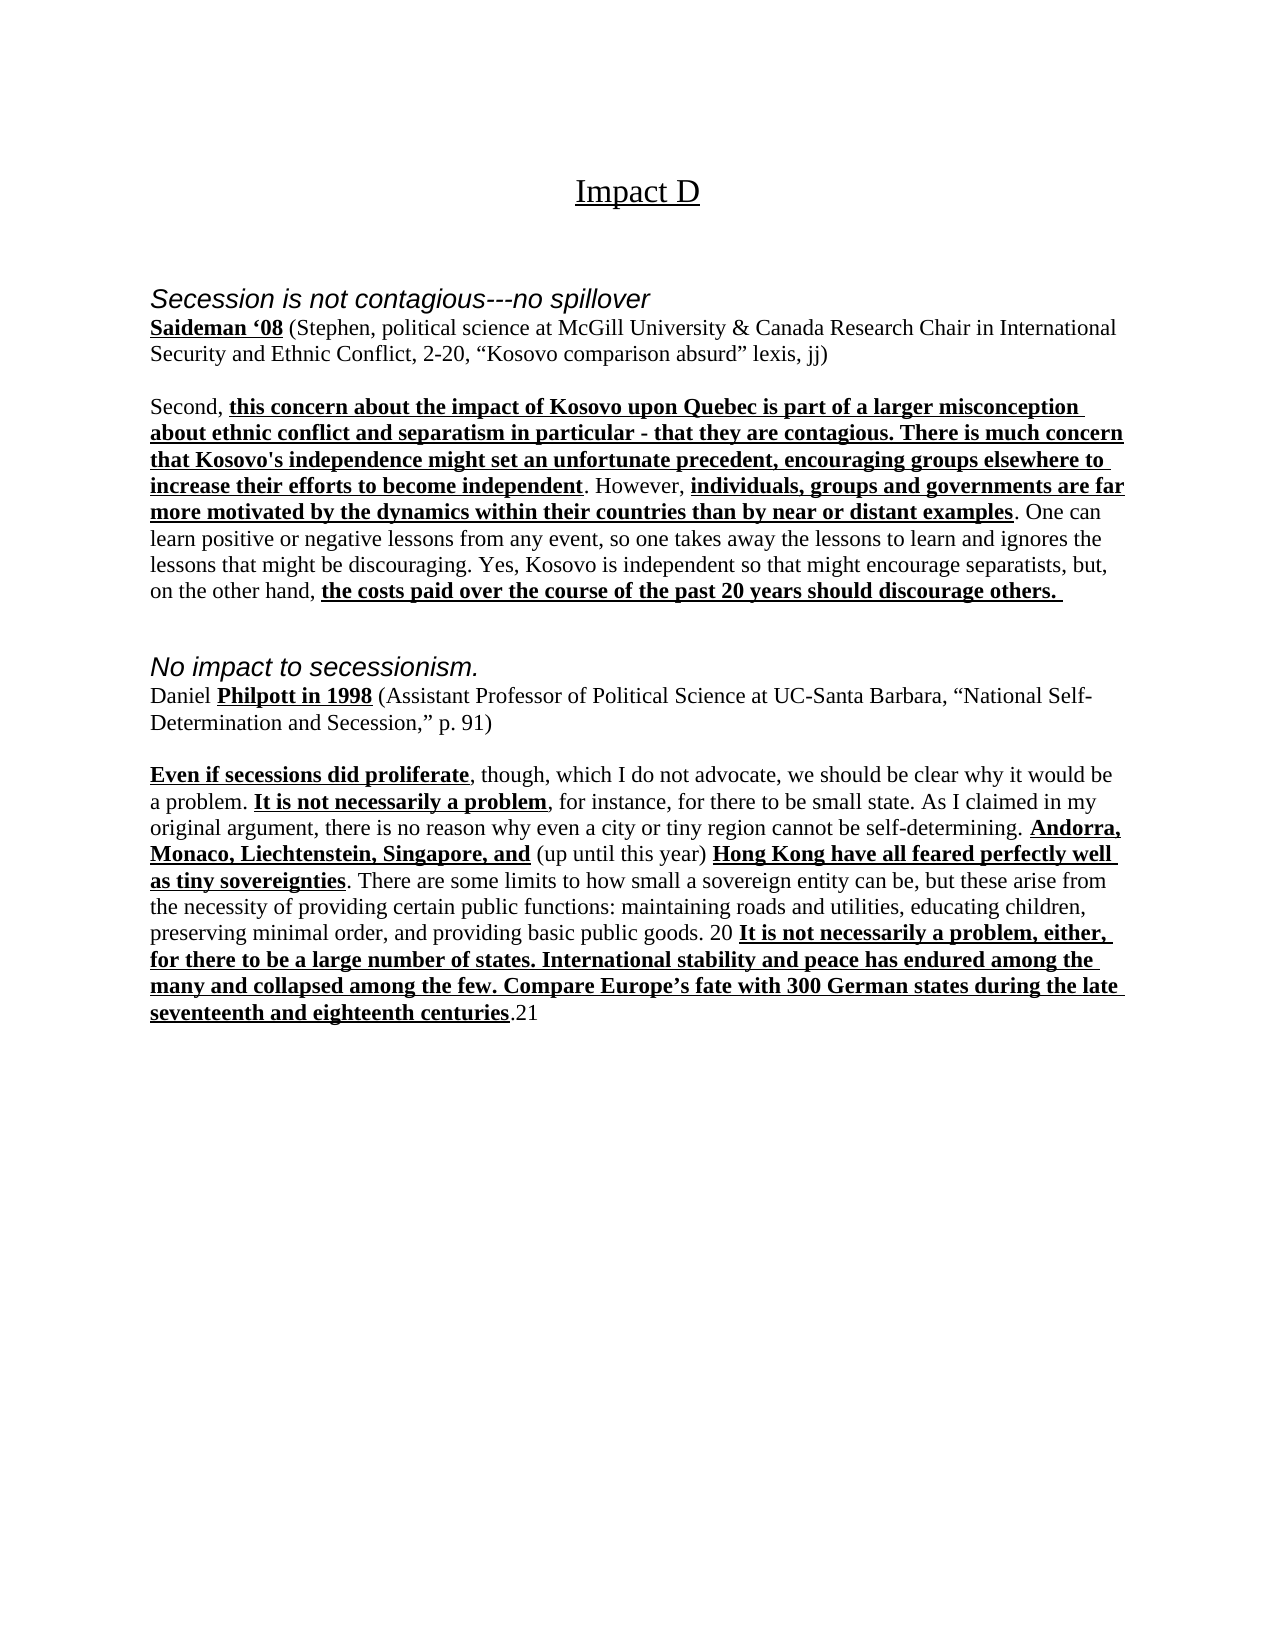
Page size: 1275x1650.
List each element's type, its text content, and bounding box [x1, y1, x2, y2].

text Second, this concern about the impact of Kosovo upon Quebec is part of a larger misconception about ethnic conflict and separatism in particular - that they are contagious. There is much concern that Kosovo's independence might set an unfortunate precedent, encouraging groups elsewhere to increase their efforts to become independent. However, individuals, groups and governments are far more motivated by the dynamics within their countries than by near or distant examples. One can learn positive or negative lessons from any event, so one takes away the lessons to learn and ignores the lessons that might be discouraging. Yes, Kosovo is independent so that might encourage separatists, but, on the other hand, the costs paid over the course of the past 20 years should discourage others. [150, 393, 1125, 604]
subtitle Impact D [150, 171, 1125, 209]
text Even if secessions did proliferate, though, which I do not advocate, we should be clear why it would be a problem. It is not necessarily a problem, for instance, for there to be small state. As I claimed in my original argument, there is no reason why even a city or tiny region cannot be self-determining. Andorra, Monaco, Liechtenstein, Singapore, and (up until this year) Hong Kong have all feared perfectly well as tiny sovereignties. There are some limits to how small a sovereign entity can be, but these arise from the necessity of providing certain public functions: maintaining roads and utilities, educating children, preserving minimal order, and providing basic public goods. 20 It is not necessarily a problem, either, for there to be a large number of states. International stability and peace has endured among the many and collapsed among the few. Compare Europe’s fate with 300 German states during the late seventeenth and eighteenth centuries.21 [150, 761, 1125, 995]
subtitle No impact to secessionism. [150, 651, 1125, 682]
text Saideman ‘08 (Stephen, political science at McGill University & Canada Research Chair in International Security and Ethnic Conflict, 2-20, “Kosovo comparison absurd” lexis, jj) [150, 314, 1125, 367]
text Daniel Philpott in 1998 (Assistant Professor of Political Science at UC-Santa Barbara, “National Self-Determination and Secession,” p. 91) [150, 682, 1125, 735]
subtitle Secession is not contagious---no spillover [150, 283, 1125, 314]
